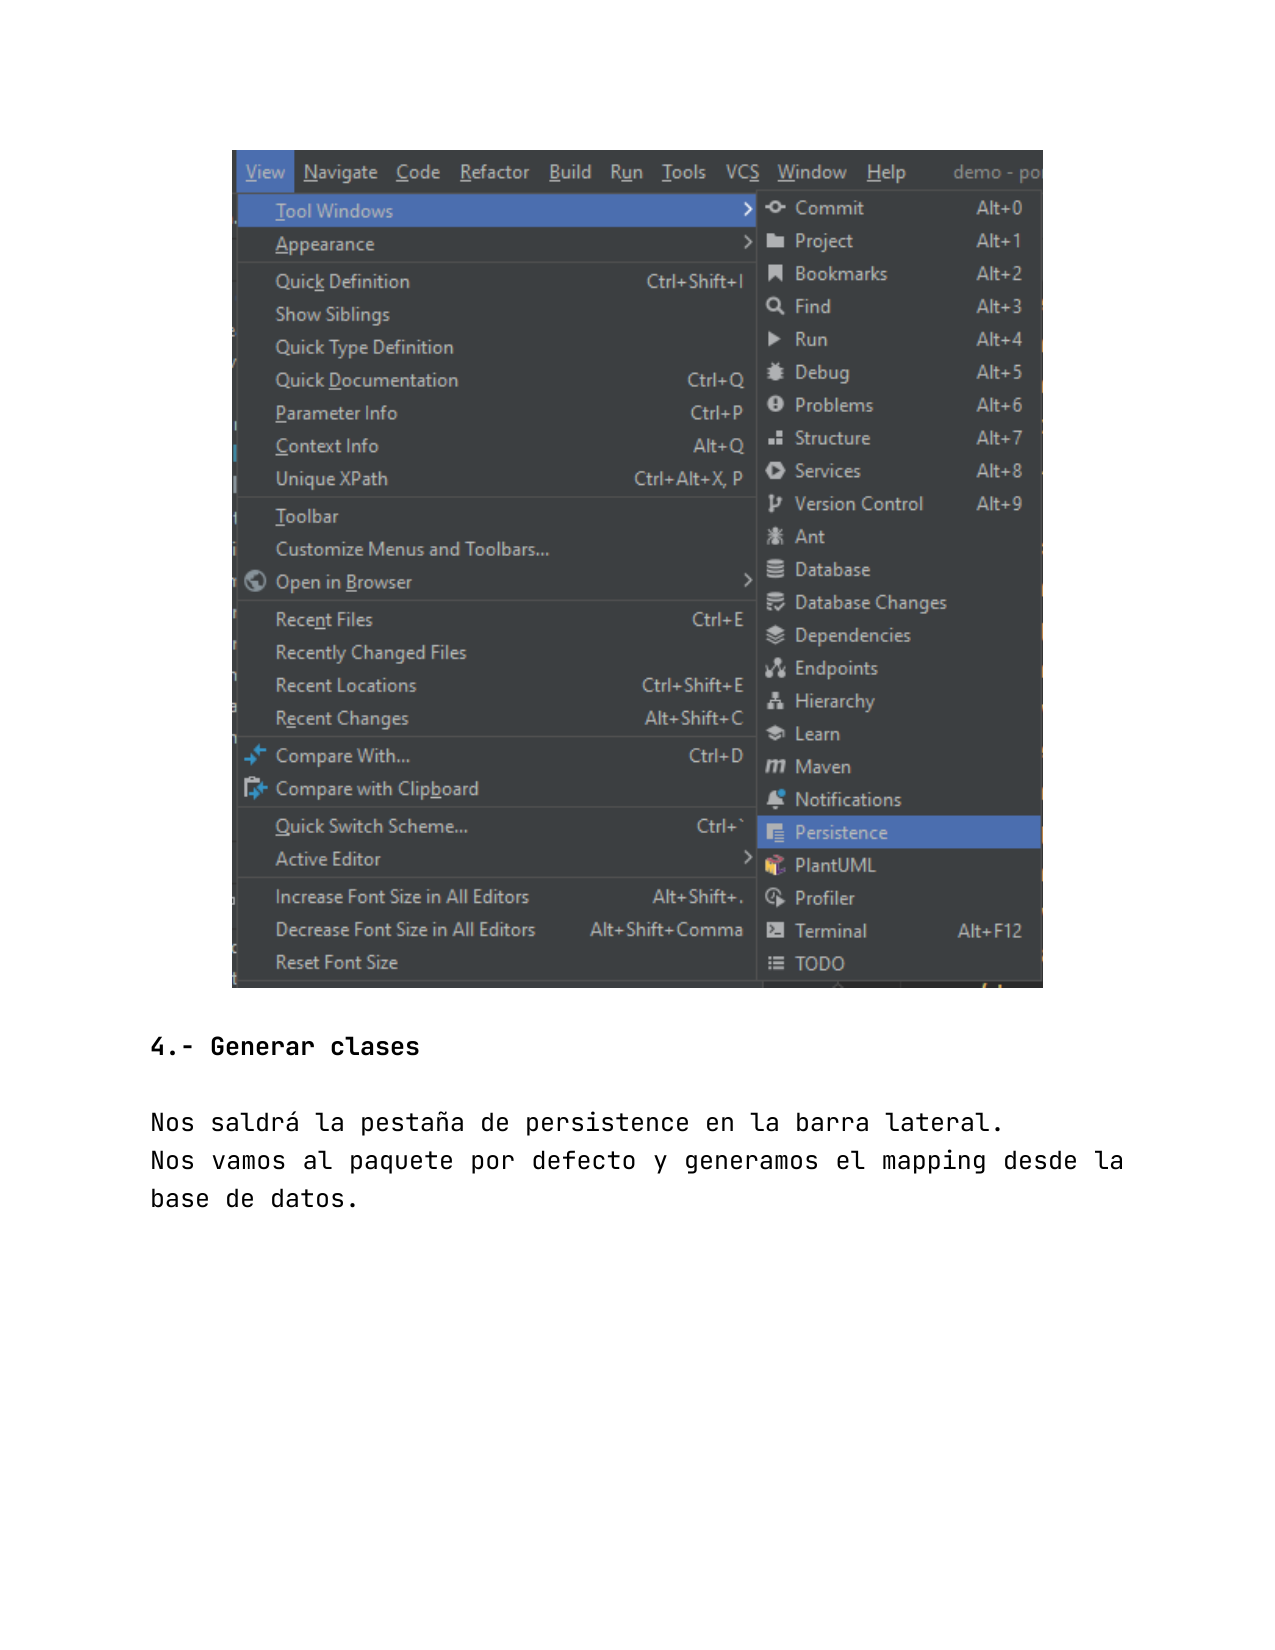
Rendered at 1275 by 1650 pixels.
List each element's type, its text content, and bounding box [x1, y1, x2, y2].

subtitle 4.- Generar clases [150, 1030, 1125, 1063]
picture [232, 150, 1043, 988]
text Nos saldrá la pestaña de persistence en la barra lateral. [150, 1106, 1125, 1139]
text Nos vamos al paquete por defecto y generamos el mapping desde la base de datos. [150, 1144, 1125, 1215]
